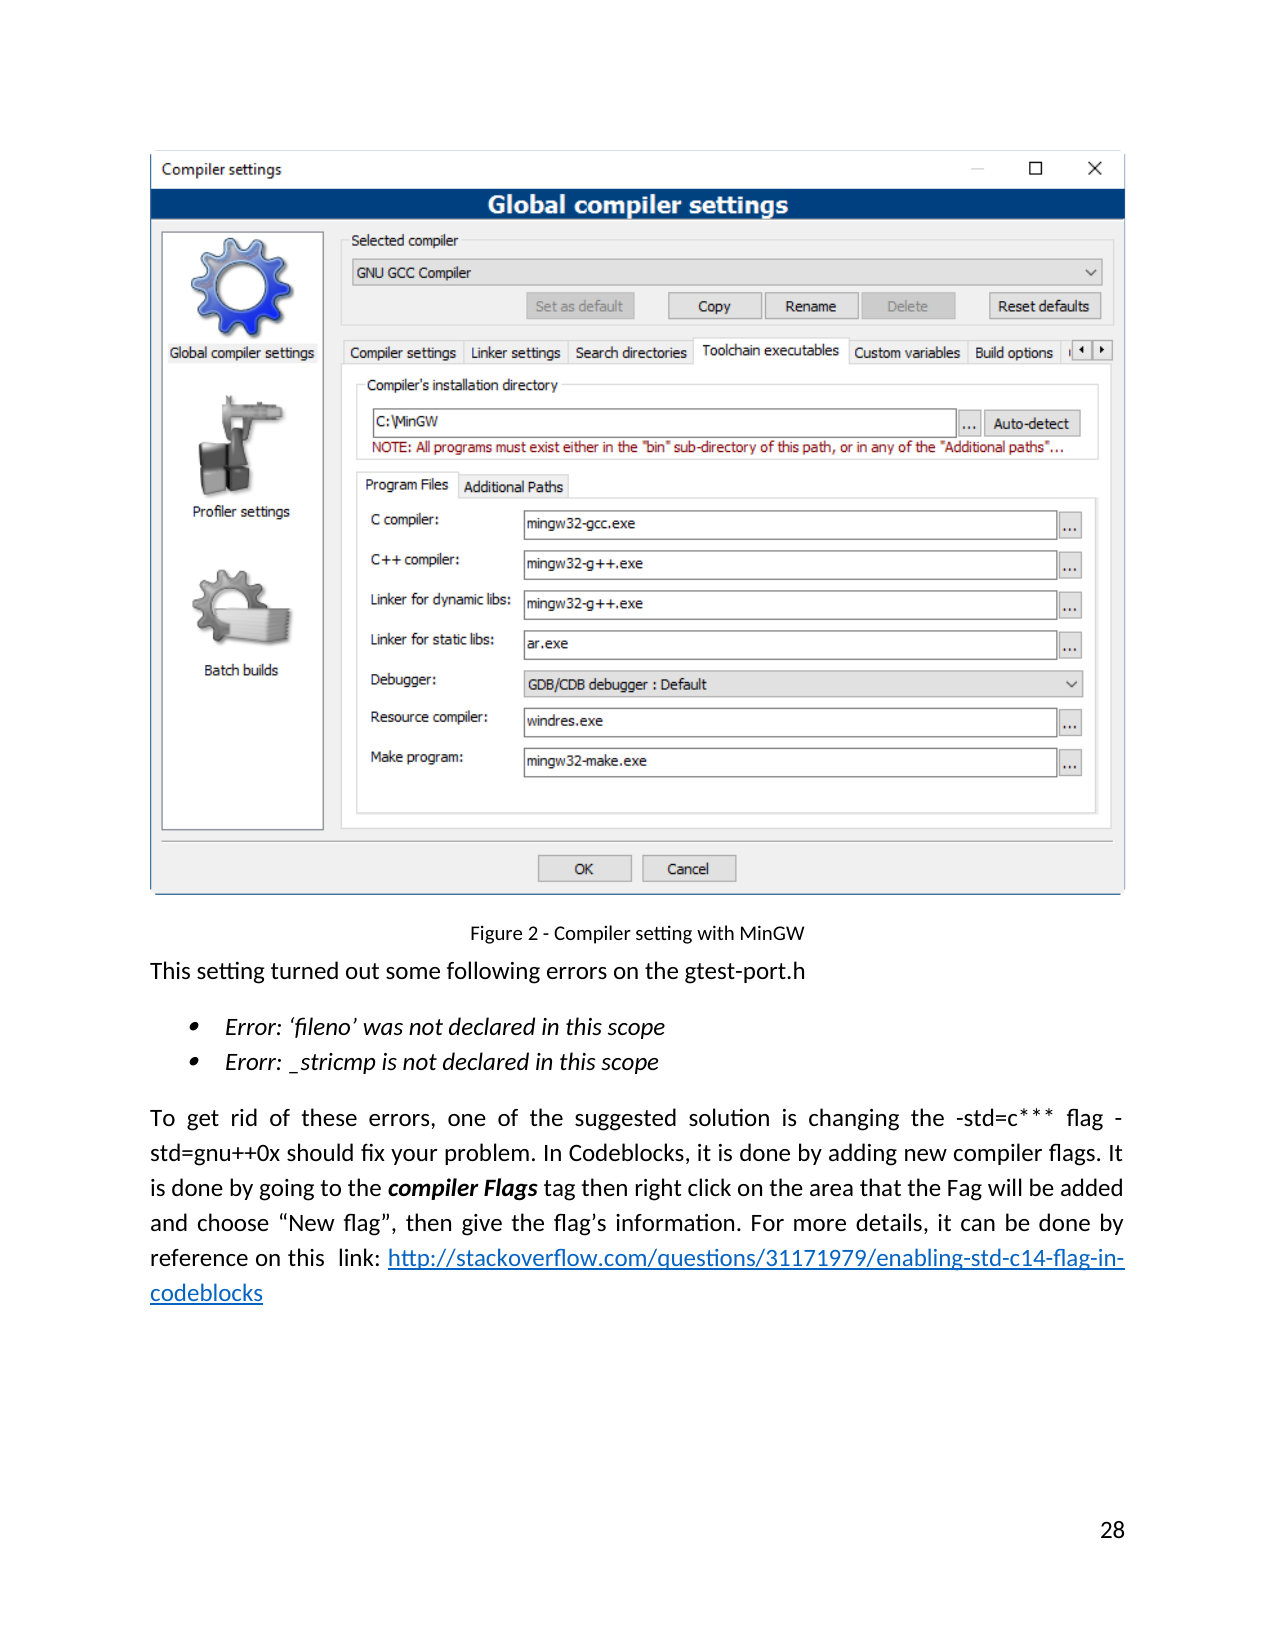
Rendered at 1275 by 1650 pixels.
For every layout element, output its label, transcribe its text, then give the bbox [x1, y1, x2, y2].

list Error: ‘fileno’ was not declared in this scope [187, 1011, 1125, 1042]
text To get rid of these errors, one of the suggested solution is changing the -std=c*** flag -std=gnu++0x should fix your problem. In Codeblocks, it is done by adding new compiler flags. It is done by going to the compiler Flags tag then right click on the area that the Fag will be added and choose “New flag”, then give the flag’s information. For more details, it can be done by reference on this link: http://stackoverflow.com/questions/31171979/enabling-std-c14-flag-in-codeblocks [150, 1102, 1125, 1308]
text Figure 2 - Compiler setting with MinGW [150, 920, 1125, 945]
picture [150, 150, 1125, 895]
list Erorr: _stricmp is not declared in this scope [187, 1046, 1125, 1077]
text This setting turned out some following errors on the gtest-port.h [150, 956, 1125, 986]
